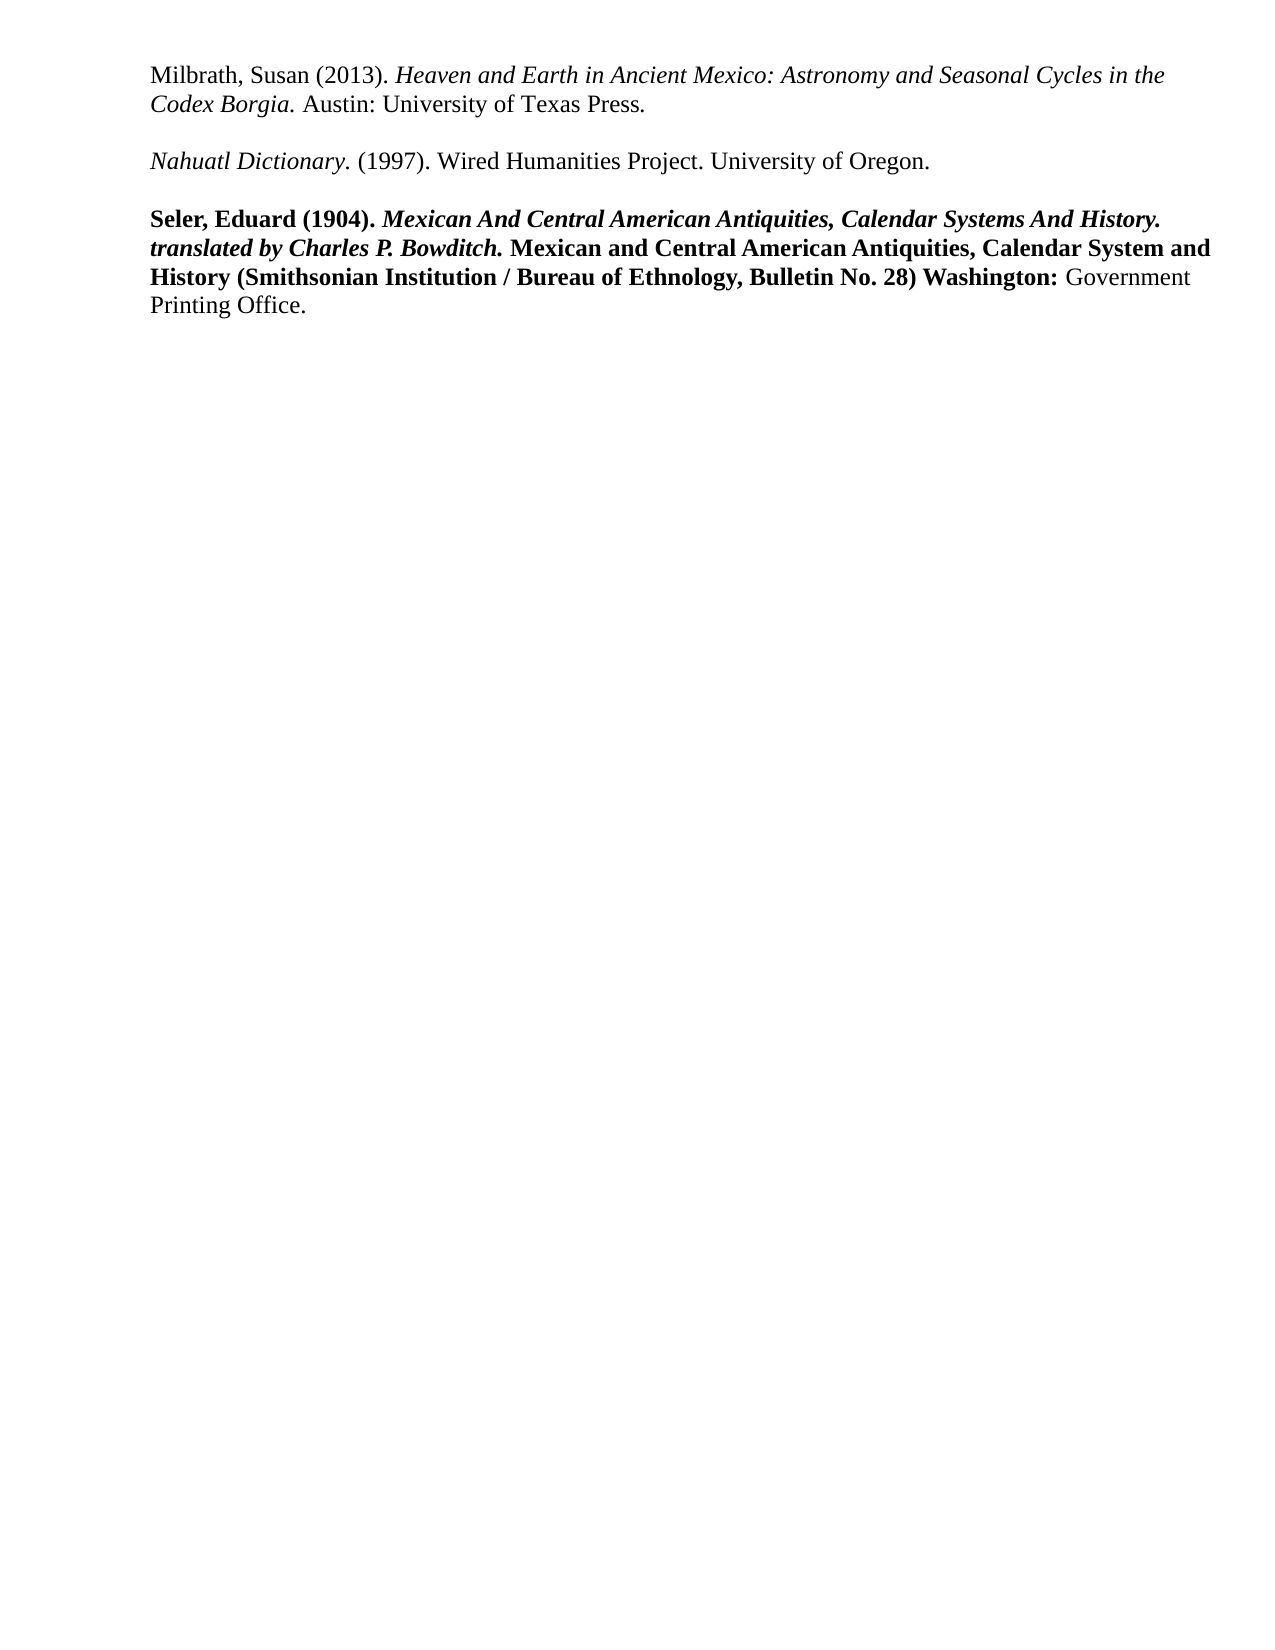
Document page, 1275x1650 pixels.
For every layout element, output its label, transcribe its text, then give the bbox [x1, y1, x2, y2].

subtitle Seler, Eduard (1904). Mexican And Central American Antiquities, Calendar Systems And History. translated by Charles P. Bowditch. Mexican and Central American Antiquities, Calendar System and History (Smithsonian Institution / Bureau of Ethnology, Bulletin No. 28) Washington: Government Printing Office. [150, 204, 1215, 319]
text Milbrath, Susan (2013). Heaven and Earth in Ancient Mexico: Astronomy and Seasonal Cycles in the Codex Borgia. Austin: University of Texas Press. [150, 60, 1215, 117]
text Nahuatl Dictionary. (1997). Wired Humanities Project. University of Oregon. [150, 146, 1215, 175]
